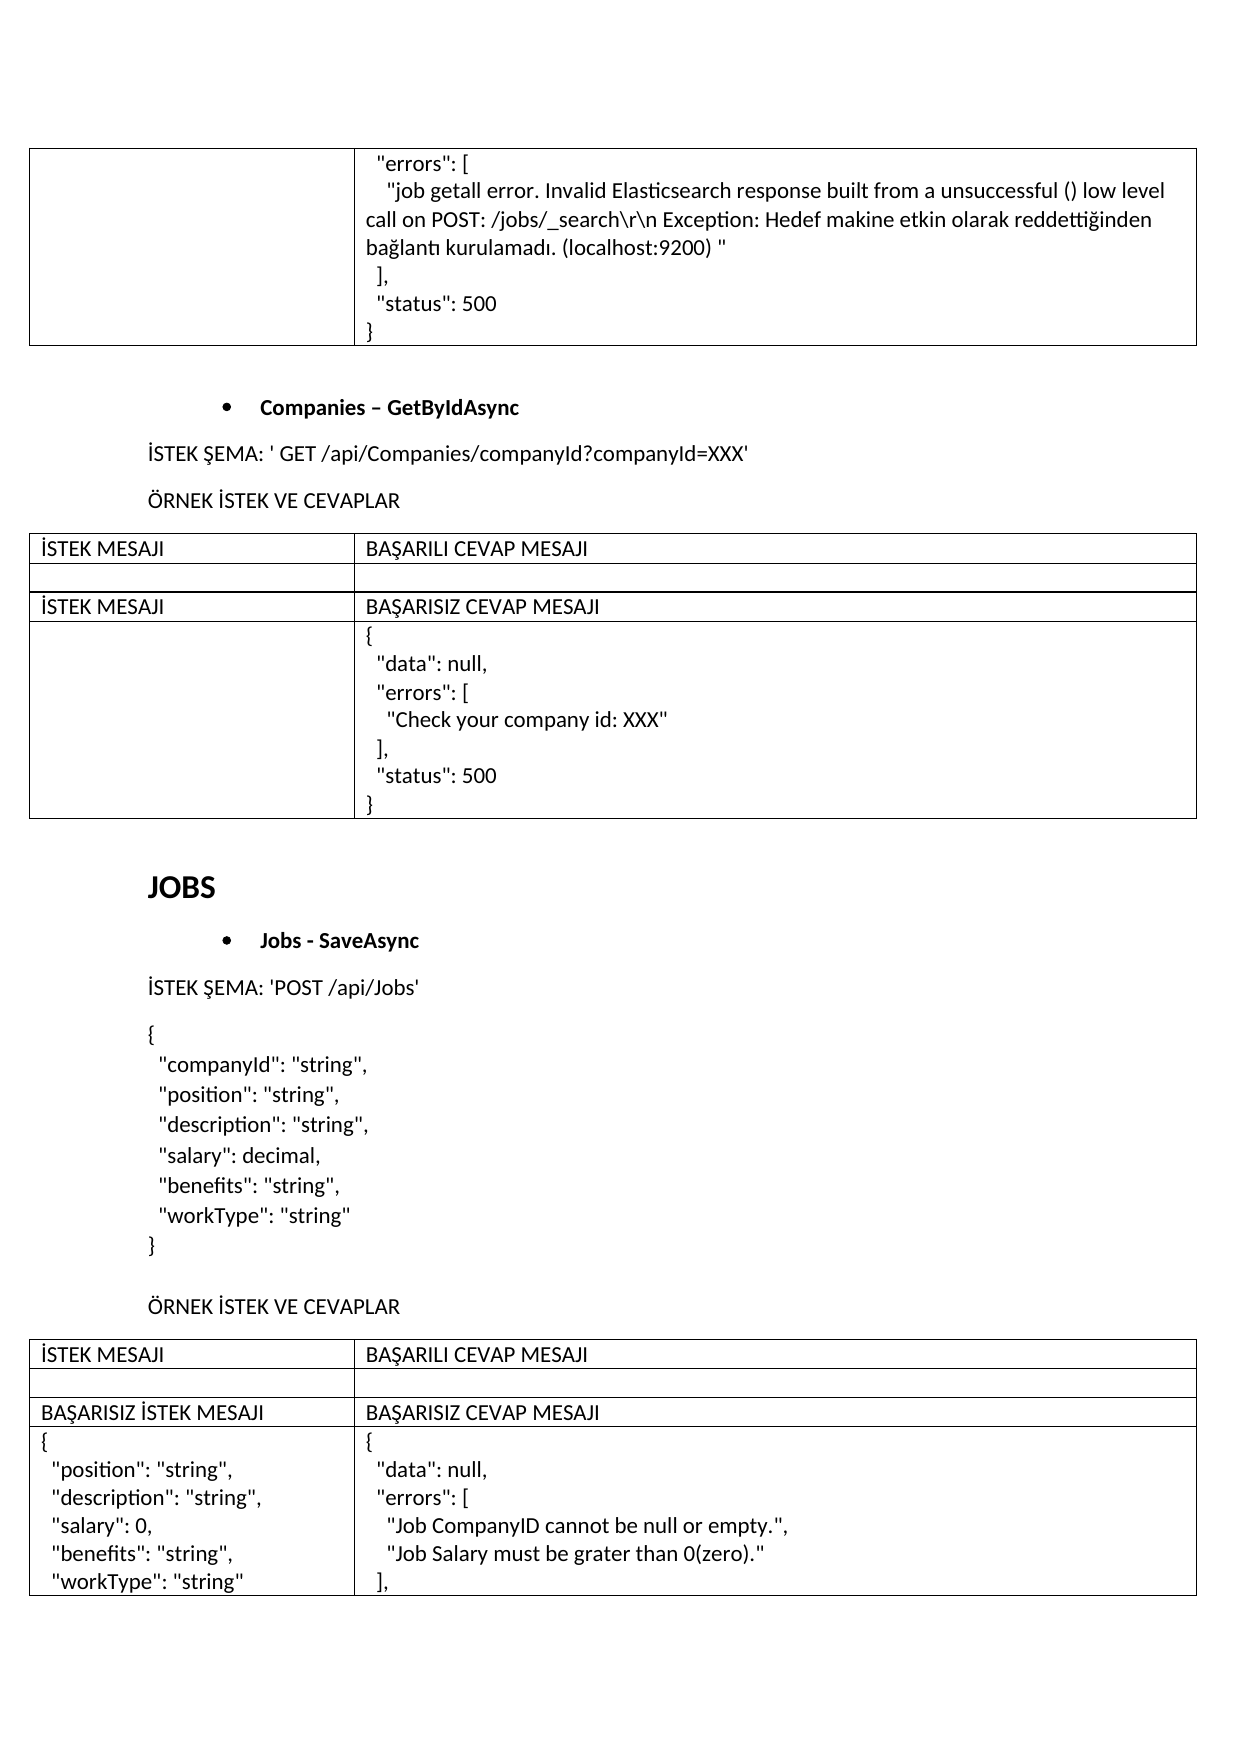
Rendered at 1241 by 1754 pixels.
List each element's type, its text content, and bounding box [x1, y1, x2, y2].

text İSTEK ŞEMA: 'POST /api/Jobs' [148, 973, 1093, 1001]
table_cell BAŞARISIZ İSTEK MESAJI [30, 1398, 354, 1426]
table_cell BAŞARISIZ CEVAP MESAJI [355, 1398, 1196, 1426]
text İSTEK ŞEMA: ' GET /api/Companies/companyId?companyId=XXX' [148, 439, 1093, 468]
text ÖRNEK İSTEK VE CEVAPLAR [148, 486, 1093, 514]
table_cell İSTEK MESAJI [30, 593, 354, 621]
table_cell { "data": null, "errors": [ "Job CompanyID cannot be null or empty.", "Job Salary must be grater than 0(zero)." ], "status": 400 } [355, 1427, 1196, 1595]
text "companyId": "string", [148, 1050, 1093, 1078]
table_header BAŞARILI CEVAP MESAJI [355, 1340, 1196, 1368]
text ÖRNEK İSTEK VE CEVAPLAR [148, 1292, 1093, 1320]
table_header İSTEK MESAJI [30, 534, 354, 562]
table_cell BAŞARISIZ CEVAP MESAJI [355, 593, 1196, 621]
text JOBS [148, 866, 1093, 906]
table_cell [355, 1369, 1196, 1397]
list Jobs - SaveAsync [223, 926, 1093, 954]
table_cell [30, 564, 354, 591]
text "description": "string", [148, 1111, 1093, 1139]
text "position": "string", [148, 1080, 1093, 1108]
table_header BAŞARILI CEVAP MESAJI [355, 534, 1196, 562]
table_cell { "data": null, "errors": [ "Check your company id: XXX" ], "status": 500 } [355, 622, 1196, 818]
text } [148, 1231, 1093, 1259]
table_cell [30, 149, 354, 345]
table_cell [30, 622, 354, 818]
table_cell [355, 564, 1196, 591]
table_header İSTEK MESAJI [30, 1340, 354, 1368]
text "benefits": "string", [148, 1171, 1093, 1199]
list Companies – GetByIdAsync [223, 393, 1093, 421]
text "salary": decimal, [148, 1141, 1093, 1169]
table_cell [30, 1369, 354, 1397]
text "workType": "string" [148, 1201, 1093, 1229]
table_cell { "position": "string", "description": "string", "salary": 0, "benefits": "string", "workType": "string" } [30, 1427, 354, 1595]
text { [148, 1020, 1093, 1048]
